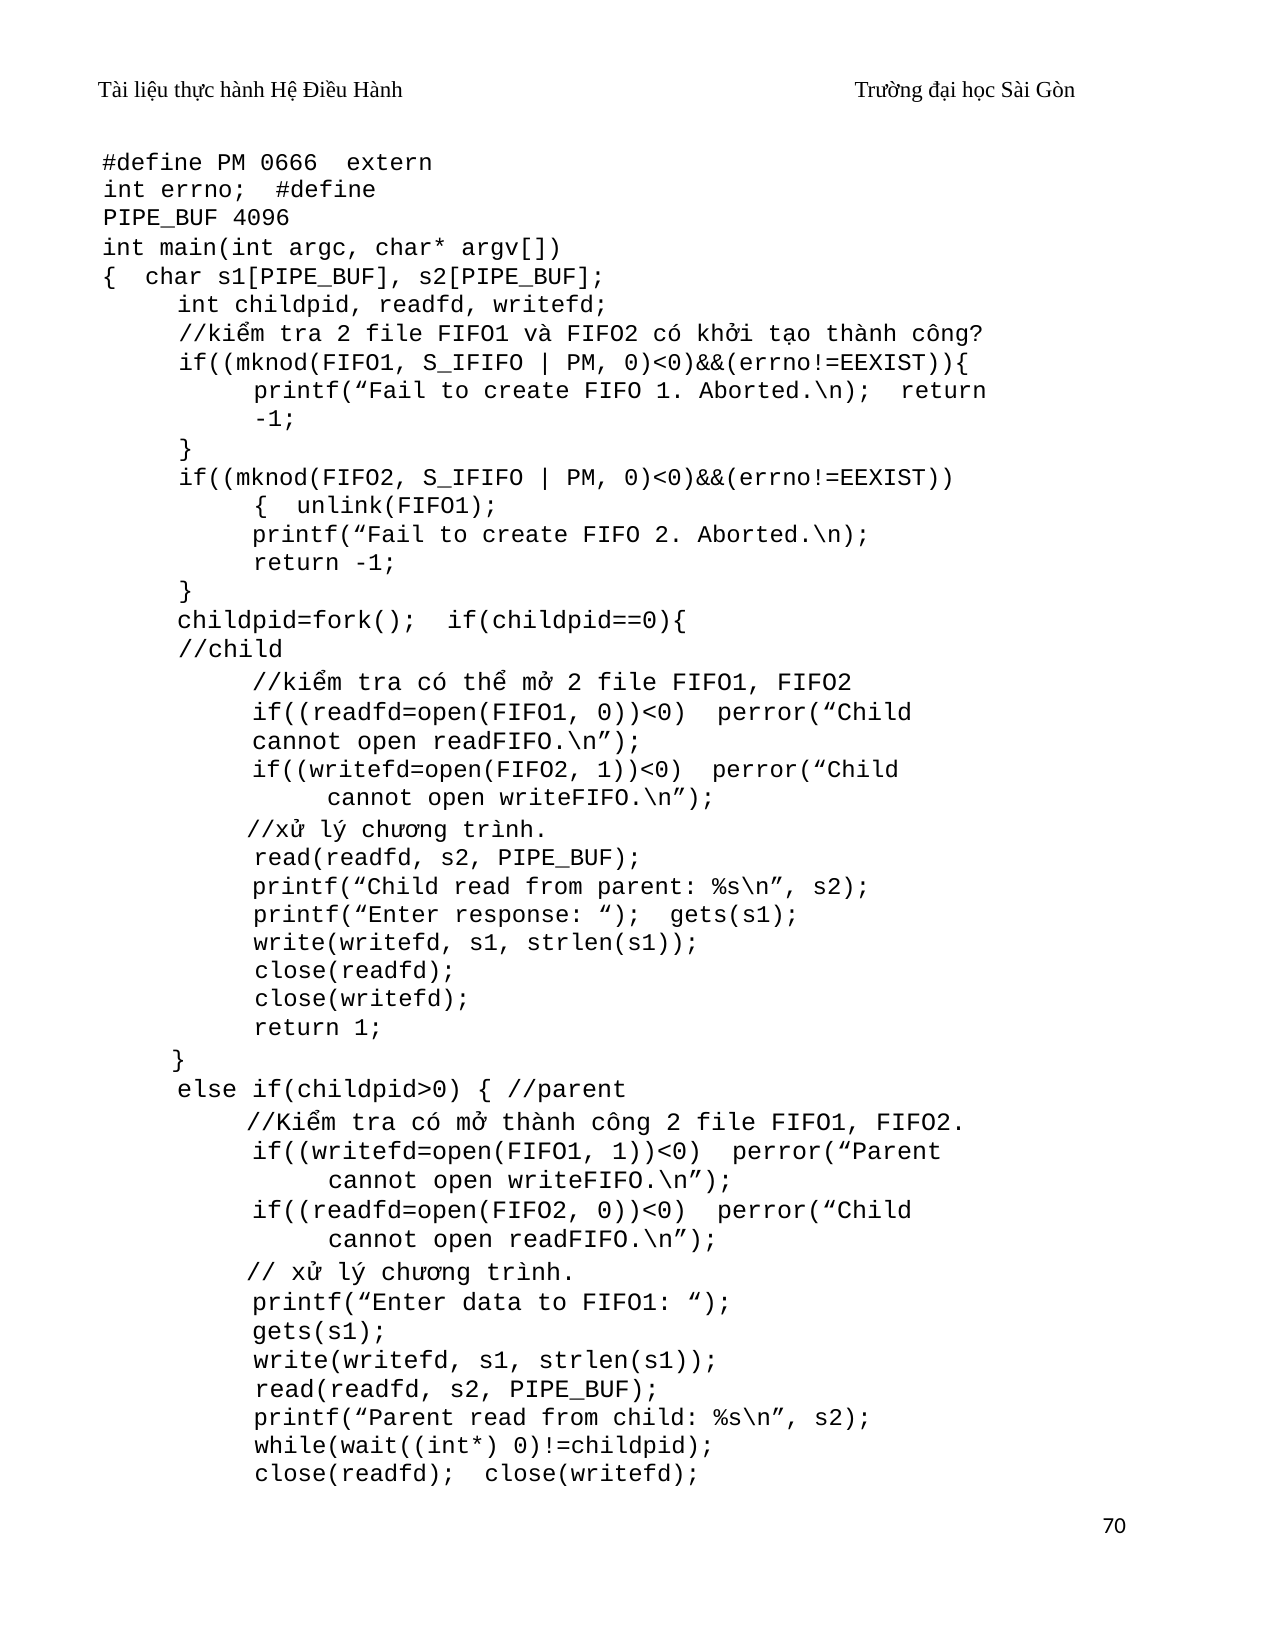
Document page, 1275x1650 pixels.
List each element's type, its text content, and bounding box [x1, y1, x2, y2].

text //xử lý chương trình. [65, 817, 1216, 844]
text else if(childpid>0) { //parent [177, 1077, 778, 1105]
text //kiểm tra 2 file FIFO1 và FIFO2 có khởi tạo thành công? [178, 322, 1126, 349]
text #define PM 0666 extern int errno; #define PIPE_BUF 4096 [102, 150, 434, 233]
text } [65, 1047, 1216, 1074]
text if((writefd=open(FIFO2, 1))<0) perror(“Child cannot open writeFIFO.\n”); [252, 757, 918, 813]
text //Kiểm tra có mở thành công 2 file FIFO1, FIFO2. [65, 1110, 1216, 1138]
text if((writefd=open(FIFO1, 1))<0) perror(“Parent cannot open writeFIFO.\n”); [252, 1139, 958, 1196]
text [253, 1406, 872, 1489]
text printf(“Fail to create FIFO 2. Aborted.\n); return -1; [252, 522, 976, 577]
text int main(int argc, char* argv[]) [102, 235, 1126, 262]
text printf(“Enter data to FIFO1: “); gets(s1); [252, 1289, 825, 1347]
text // xử lý chương trình. [65, 1260, 1216, 1288]
text write(writefd, s1, strlen(s1)); read(readfd, s2, PIPE_BUF); [253, 1347, 778, 1405]
text if((mknod(FIFO2, S_IFIFO | PM, 0)<0)&&(errno!=EEXIST)){ unlink(FIFO1); [178, 465, 1126, 520]
text //kiểm tra có thể mở 2 file FIFO1, FIFO2 if((readfd=open(FIFO1, 0))<0) perror(“Child cannot open readFIFO.\n”); [177, 670, 928, 757]
text if((mknod(FIFO1, S_IFIFO | PM, 0)<0)&&(errno!=EEXIST)){ printf(“Fail to create FIFO 1. Aborted.\n); return -1; [178, 351, 987, 434]
text } [178, 578, 1126, 605]
text printf(“Child read from parent: %s\n”, s2); printf(“Enter response: “); gets(s1); [252, 875, 872, 930]
text if((readfd=open(FIFO2, 0))<0) perror(“Child cannot open readFIFO.\n”); [252, 1197, 928, 1255]
text write(writefd, s1, strlen(s1)); close(readfd); close(writefd); [253, 931, 699, 1013]
text read(readfd, s2, PIPE_BUF); [253, 845, 1126, 873]
text } [178, 436, 1126, 463]
text return 1; [253, 1016, 1126, 1043]
text { char s1[PIPE_BUF], s2[PIPE_BUF]; int childpid, readfd, writefd; [102, 264, 638, 319]
text childpid=fork(); if(childpid==0){ //child [177, 607, 688, 665]
